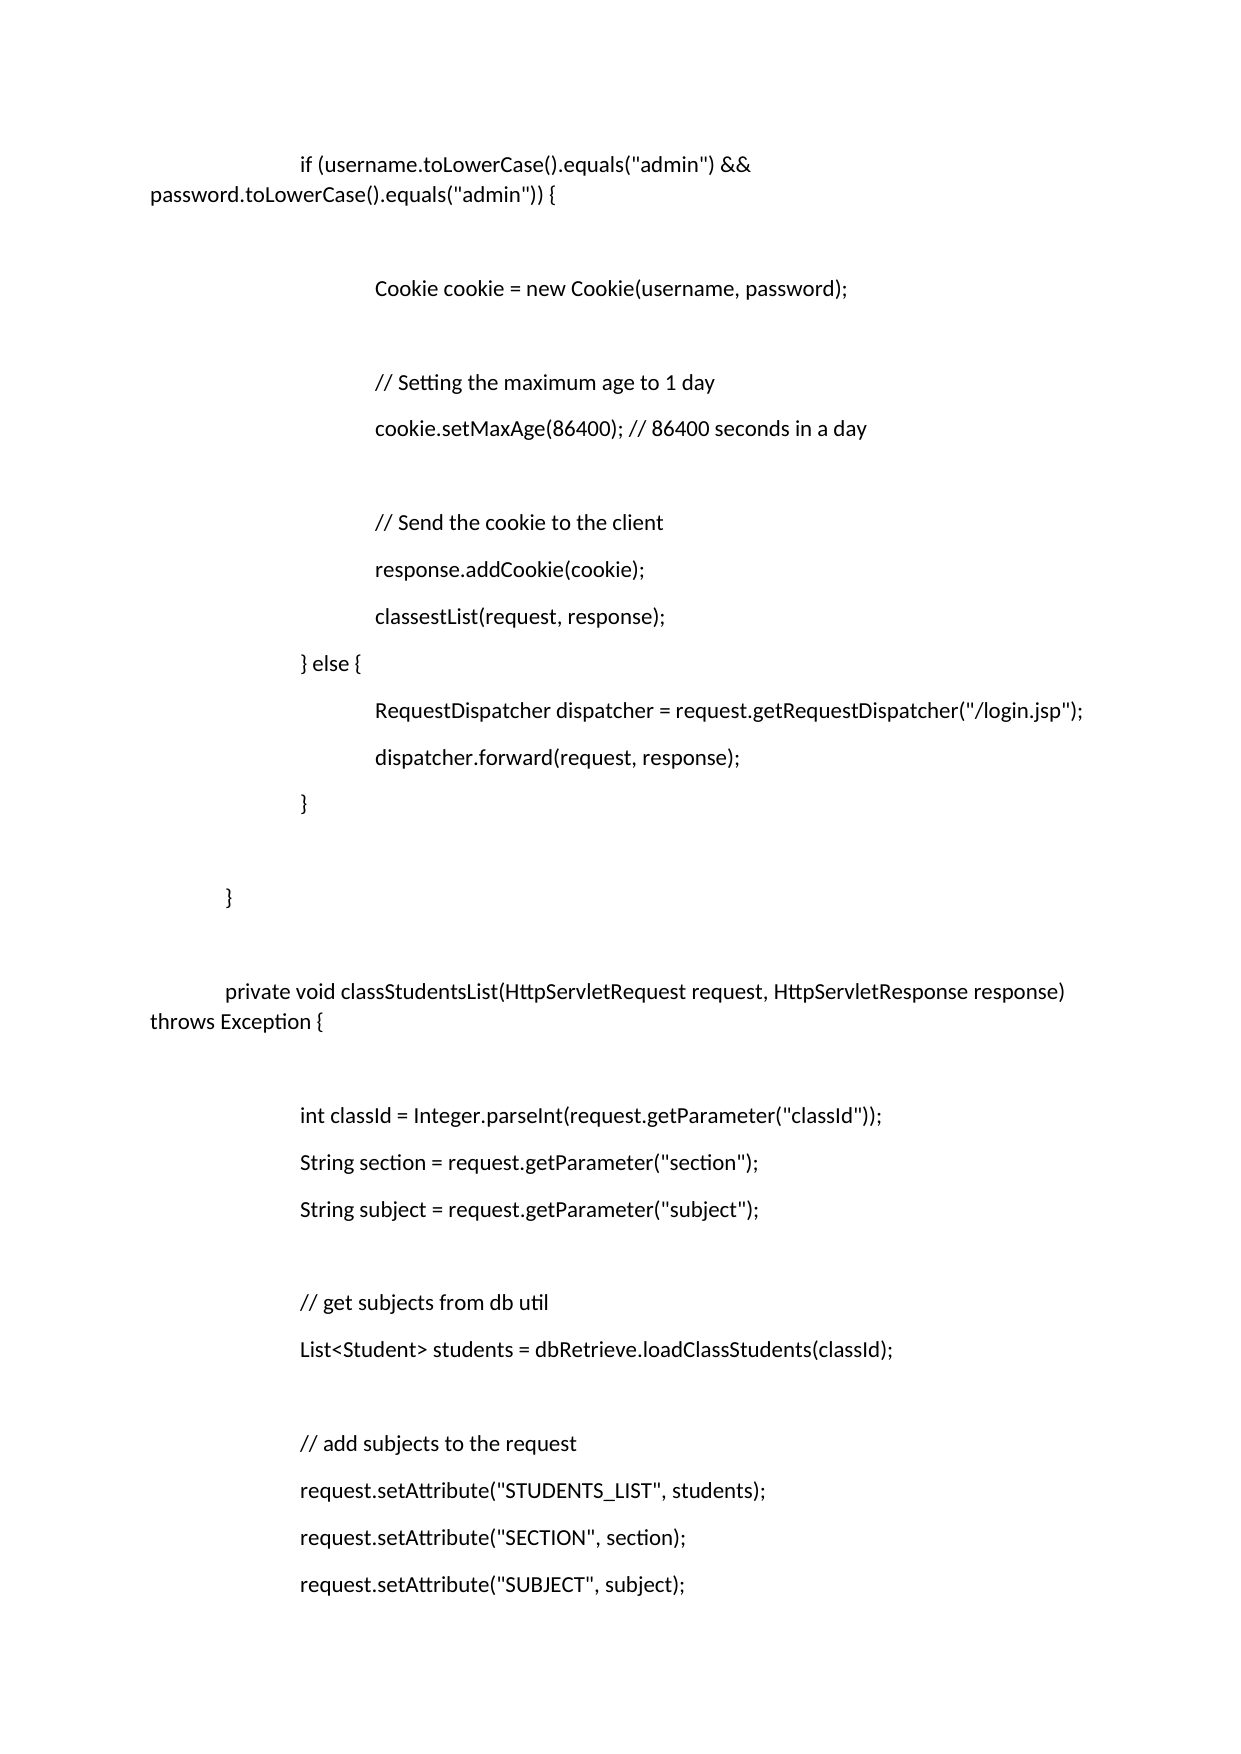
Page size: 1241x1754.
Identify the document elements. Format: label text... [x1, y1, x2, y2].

text private void classStudentsList(HttpServletRequest request, HttpServletResponse response) throws Exception { [150, 977, 1090, 1035]
text // Send the cookie to the client [150, 508, 1090, 536]
text } [150, 883, 1090, 911]
text // add subjects to the request [150, 1429, 1090, 1457]
text request.setAttribute("SUBJECT", subject); [150, 1570, 1090, 1598]
text RequestDispatcher dispatcher = request.getRequestDispatcher("/login.jsp"); [150, 696, 1090, 724]
text cookie.setMaxAge(86400); // 86400 seconds in a day [150, 414, 1090, 443]
text List<Student> students = dbRetrieve.loadClassStudents(classId); [150, 1335, 1090, 1363]
text } [150, 789, 1090, 818]
text String subject = request.getParameter("subject"); [150, 1195, 1090, 1223]
text response.addCookie(cookie); [150, 555, 1090, 583]
text } else { [150, 649, 1090, 677]
text // get subjects from db util [150, 1288, 1090, 1317]
text request.setAttribute("SECTION", section); [150, 1523, 1090, 1551]
text request.setAttribute("STUDENTS_LIST", students); [150, 1476, 1090, 1504]
text dispatcher.forward(request, response); [150, 743, 1090, 771]
text Cookie cookie = new Cookie(username, password); [150, 274, 1090, 302]
text String section = request.getParameter("section"); [150, 1148, 1090, 1176]
text if (username.toLowerCase().equals("admin") && password.toLowerCase().equals("admin")) { [150, 150, 1090, 208]
text int classId = Integer.parseInt(request.getParameter("classId")); [150, 1101, 1090, 1129]
text classestList(request, response); [150, 602, 1090, 630]
text // Setting the maximum age to 1 day [150, 368, 1090, 396]
